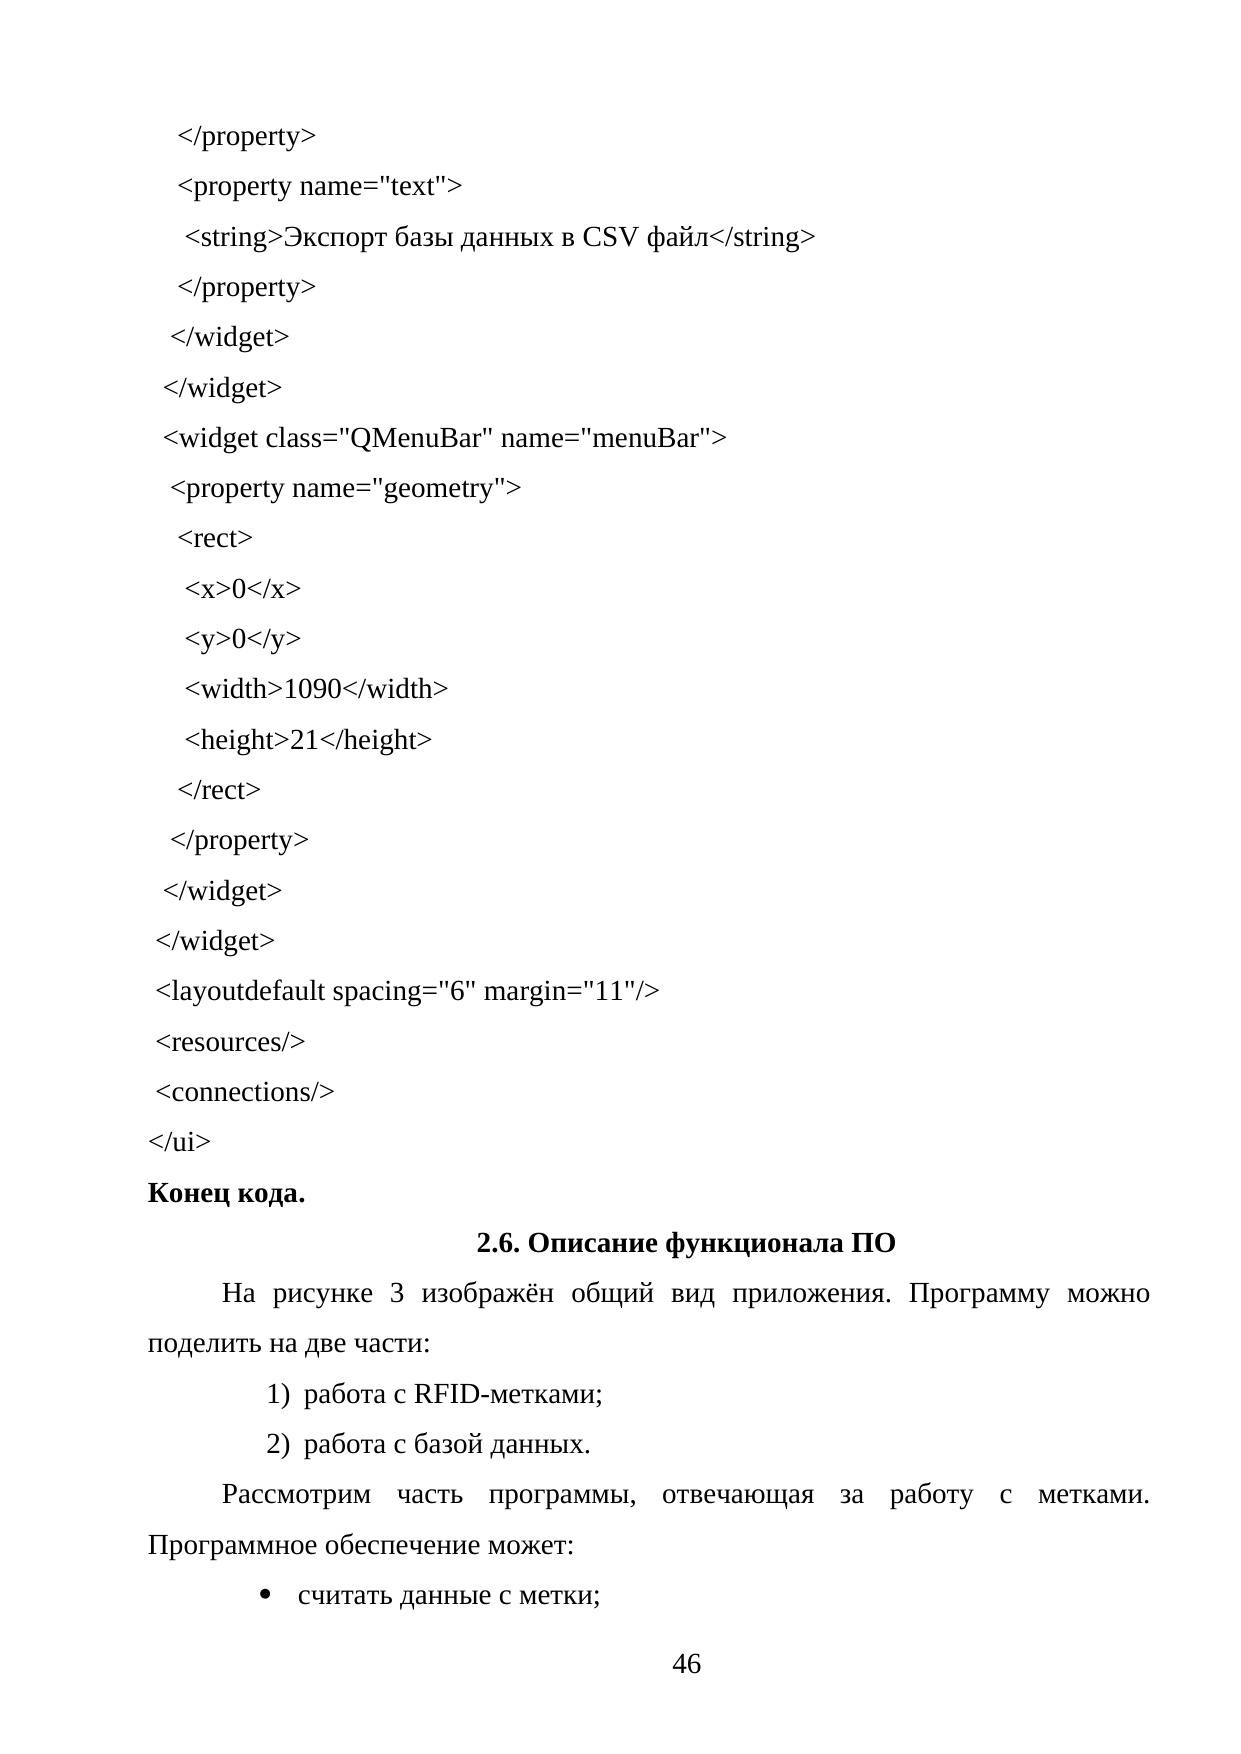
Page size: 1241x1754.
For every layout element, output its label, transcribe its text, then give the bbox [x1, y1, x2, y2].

text <connections/> [148, 1074, 1152, 1108]
text <layoutdefault spacing="6" margin="11"/> [148, 973, 1152, 1007]
text </widget> [148, 923, 1152, 957]
text Рассмотрим часть программы, отвечающая за работу с метками. Программное обеспечение может: [148, 1477, 1152, 1560]
text Конец кода. [148, 1175, 1152, 1208]
text <rect> [148, 521, 1152, 554]
text <width>1090</width> [148, 672, 1152, 705]
subtitle 2.6. Описание функционала ПО [148, 1225, 1152, 1258]
text </rect> [148, 772, 1152, 806]
text <widget class="QMenuBar" name="menuBar"> [148, 420, 1152, 453]
text </widget> [148, 370, 1152, 403]
text <height>21</height> [148, 722, 1152, 755]
text </widget> [148, 319, 1152, 353]
text <resources/> [148, 1024, 1152, 1057]
list работа с RFID-метками; [266, 1376, 1152, 1409]
text <y>0</y> [148, 621, 1152, 655]
text <string>Экспорт базы данных в CSV файл</string> [148, 219, 1152, 252]
text <property name="geometry"> [148, 470, 1152, 504]
list работа с базой данных. [266, 1426, 1152, 1460]
text </property> [148, 269, 1152, 303]
text <x>0</x> [148, 571, 1152, 604]
text </property> [148, 118, 1152, 152]
text </ui> [148, 1124, 1152, 1158]
list считать данные с метки; [260, 1577, 1152, 1611]
text </property> [148, 822, 1152, 856]
text <property name="text"> [148, 168, 1152, 202]
text На рисунке 3 изображён общий вид приложения. Программу можно поделить на две части: [148, 1275, 1152, 1359]
text </widget> [148, 873, 1152, 906]
